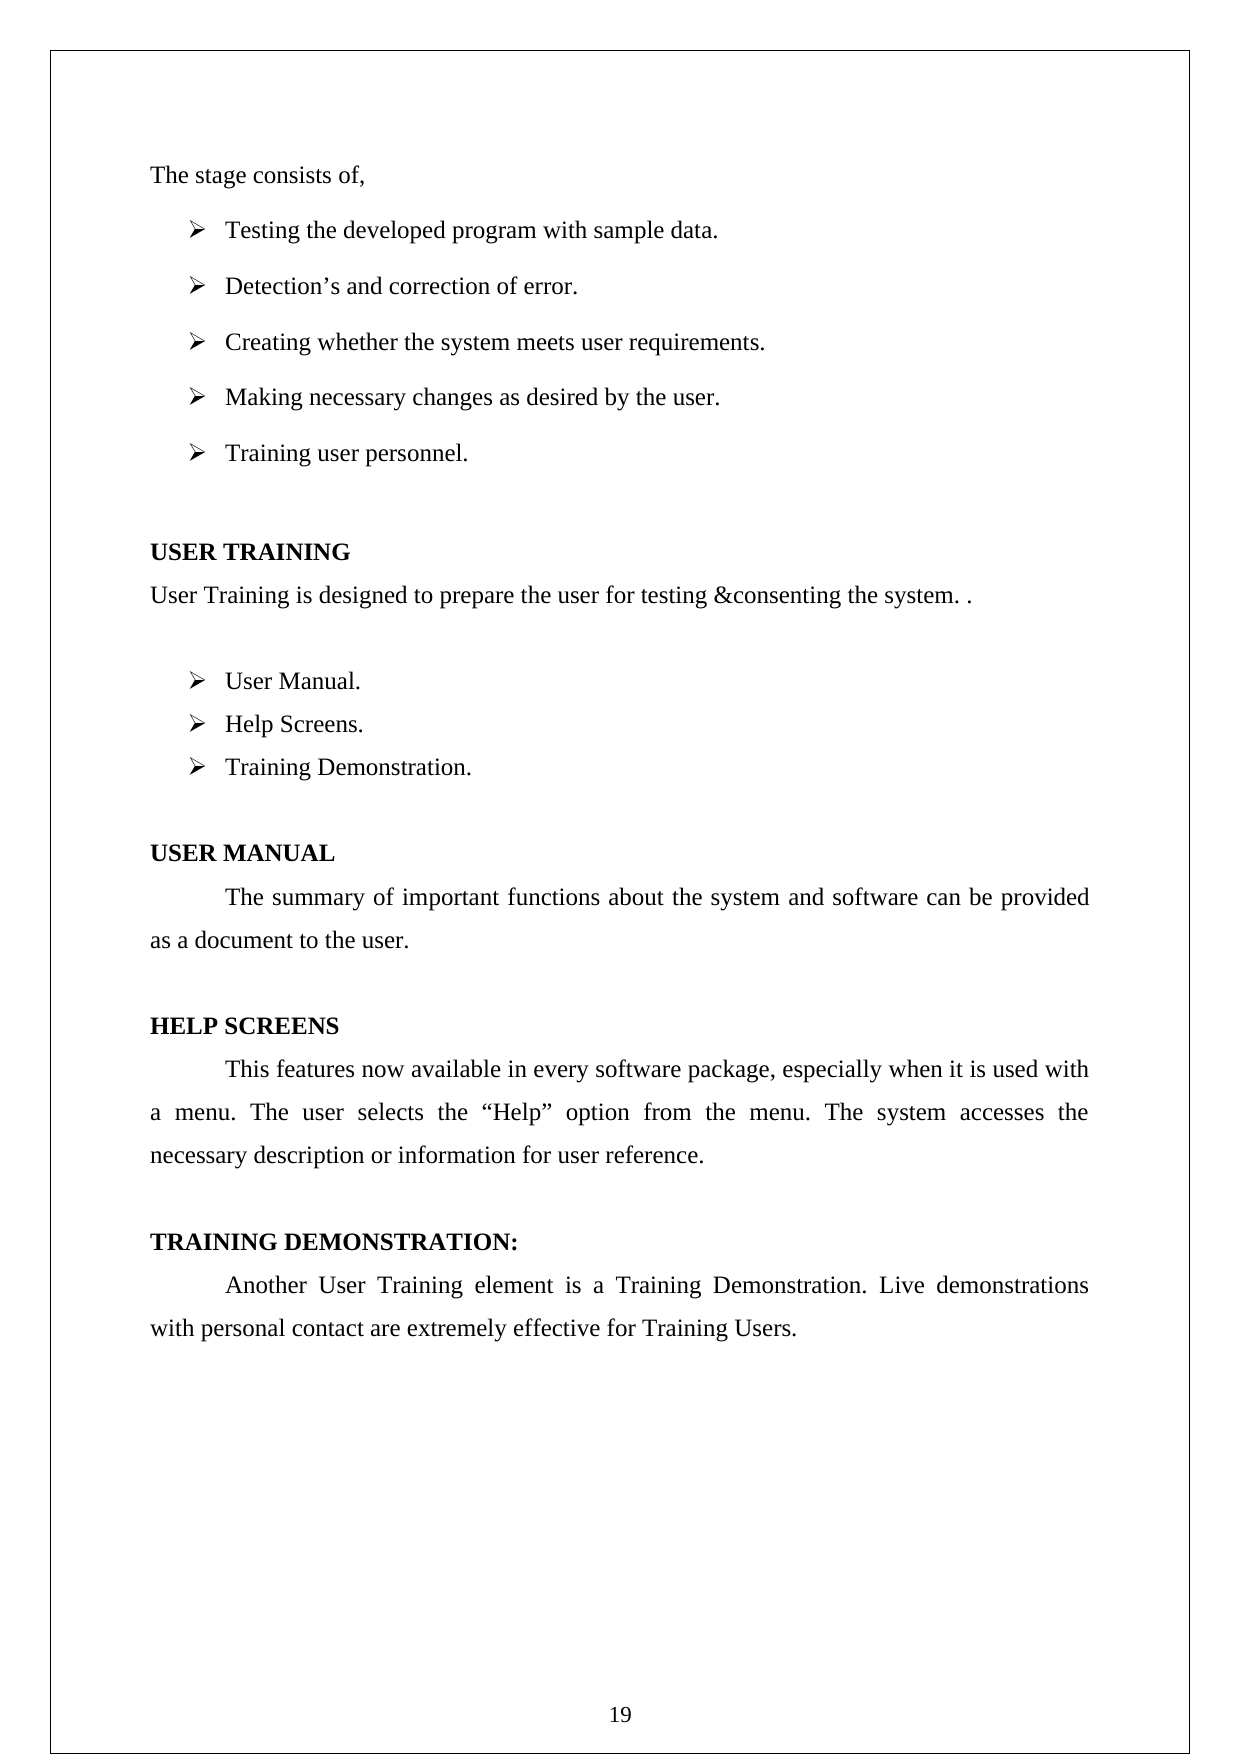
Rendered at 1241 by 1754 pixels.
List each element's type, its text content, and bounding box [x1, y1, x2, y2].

text The summary of important functions about the system and software can be provided as a document to the user. [150, 882, 1090, 953]
text User Training is designed to prepare the user for testing &consenting the system. . [150, 580, 1090, 608]
text This features now available in every software package, especially when it is used with a menu. The user selects the “Help” option from the menu. The system accesses the necessary description or information for user reference. [150, 1054, 1090, 1169]
text User Training [150, 537, 1090, 565]
list Making necessary changes as desired by the user. [187, 382, 1090, 411]
list Detection’s and correction of error. [187, 271, 1090, 300]
list Training Demonstration. [187, 752, 1090, 781]
text TRAINING DEMONSTRATION: [150, 1227, 1090, 1255]
list Testing the developed program with sample data. [187, 215, 1090, 244]
text HELP SCREENS [150, 1011, 1090, 1040]
list Creating whether the system meets user requirements. [187, 327, 1090, 355]
text Another User Training element is a Training Demonstration. Live demonstrations with personal contact are extremely effective for Training Users. [150, 1270, 1090, 1342]
text The stage consists of, [150, 160, 1090, 188]
list User Manual. [187, 666, 1090, 695]
list Help Screens. [187, 709, 1090, 738]
text USER MANUAL [150, 838, 1090, 867]
list Training user personnel. [187, 438, 1090, 467]
